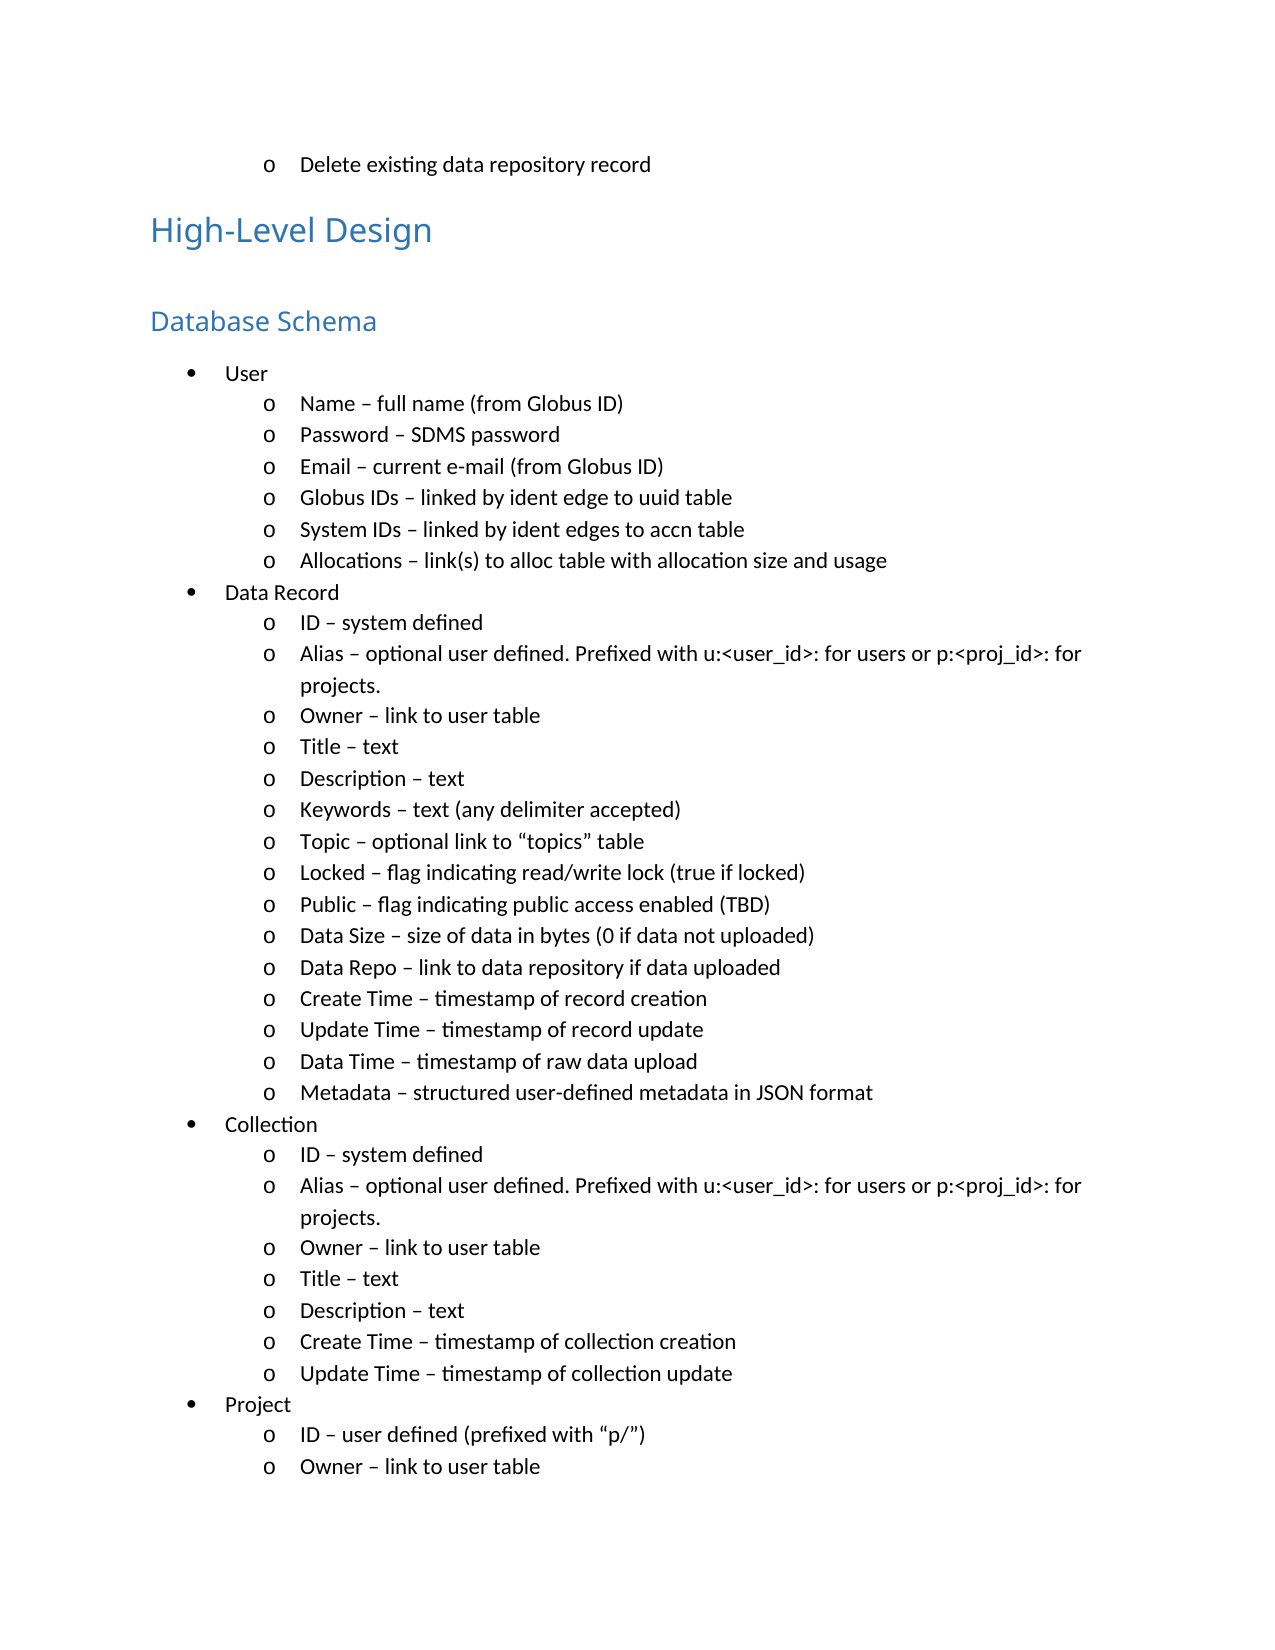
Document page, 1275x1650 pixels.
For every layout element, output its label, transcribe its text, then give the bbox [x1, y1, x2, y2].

list Topic – optional link to “topics” table [262, 827, 1125, 856]
list System IDs – linked by ident edges to accn table [262, 515, 1125, 544]
list Description – text [262, 764, 1125, 793]
list Data Repo – link to data repository if data uploaded [262, 953, 1125, 982]
list Password – SDMS password [262, 420, 1125, 449]
list Alias – optional user defined. Prefixed with u:<user_id>: for users or p:<proj_id>: for projects. [262, 1172, 1125, 1231]
subtitle High-Level Design [150, 206, 1125, 252]
list Update Time – timestamp of record update [262, 1016, 1125, 1045]
list Description – text [262, 1296, 1125, 1325]
list ID – system defined [262, 1140, 1125, 1169]
list ID – system defined [262, 608, 1125, 637]
list Data Record [187, 578, 1125, 606]
list ID – user defined (prefixed with “p/”) [262, 1421, 1125, 1450]
list Metadata – structured user-defined metadata in JSON format [262, 1078, 1125, 1108]
list Owner – link to user table [262, 1233, 1125, 1262]
list Owner – link to user table [262, 1452, 1125, 1481]
list Project [187, 1390, 1125, 1418]
list User [187, 359, 1125, 387]
list Locked – flag indicating read/write lock (true if locked) [262, 858, 1125, 887]
list Alias – optional user defined. Prefixed with u:<user_id>: for users or p:<proj_id>: for projects. [262, 639, 1125, 699]
list Public – flag indicating public access enabled (TBD) [262, 890, 1125, 919]
list Collection [187, 1110, 1125, 1138]
list Data Time – timestamp of raw data upload [262, 1047, 1125, 1076]
list Create Time – timestamp of collection creation [262, 1327, 1125, 1357]
list Email – current e-mail (from Globus ID) [262, 452, 1125, 481]
list Update Time – timestamp of collection update [262, 1359, 1125, 1388]
list Keywords – text (any delimiter accepted) [262, 795, 1125, 824]
text Database Schema [150, 302, 1125, 339]
list Create Time – timestamp of record creation [262, 984, 1125, 1013]
list Delete existing data repository record [262, 150, 1125, 179]
list Data Size – size of data in bytes (0 if data not uploaded) [262, 921, 1125, 950]
list Globus IDs – linked by ident edge to uuid table [262, 483, 1125, 512]
list Allocations – link(s) to alloc table with allocation size and usage [262, 546, 1125, 575]
list Owner – link to user table [262, 701, 1125, 730]
list Name – full name (from Globus ID) [262, 389, 1125, 418]
list Title – text [262, 732, 1125, 762]
list Title – text [262, 1264, 1125, 1294]
